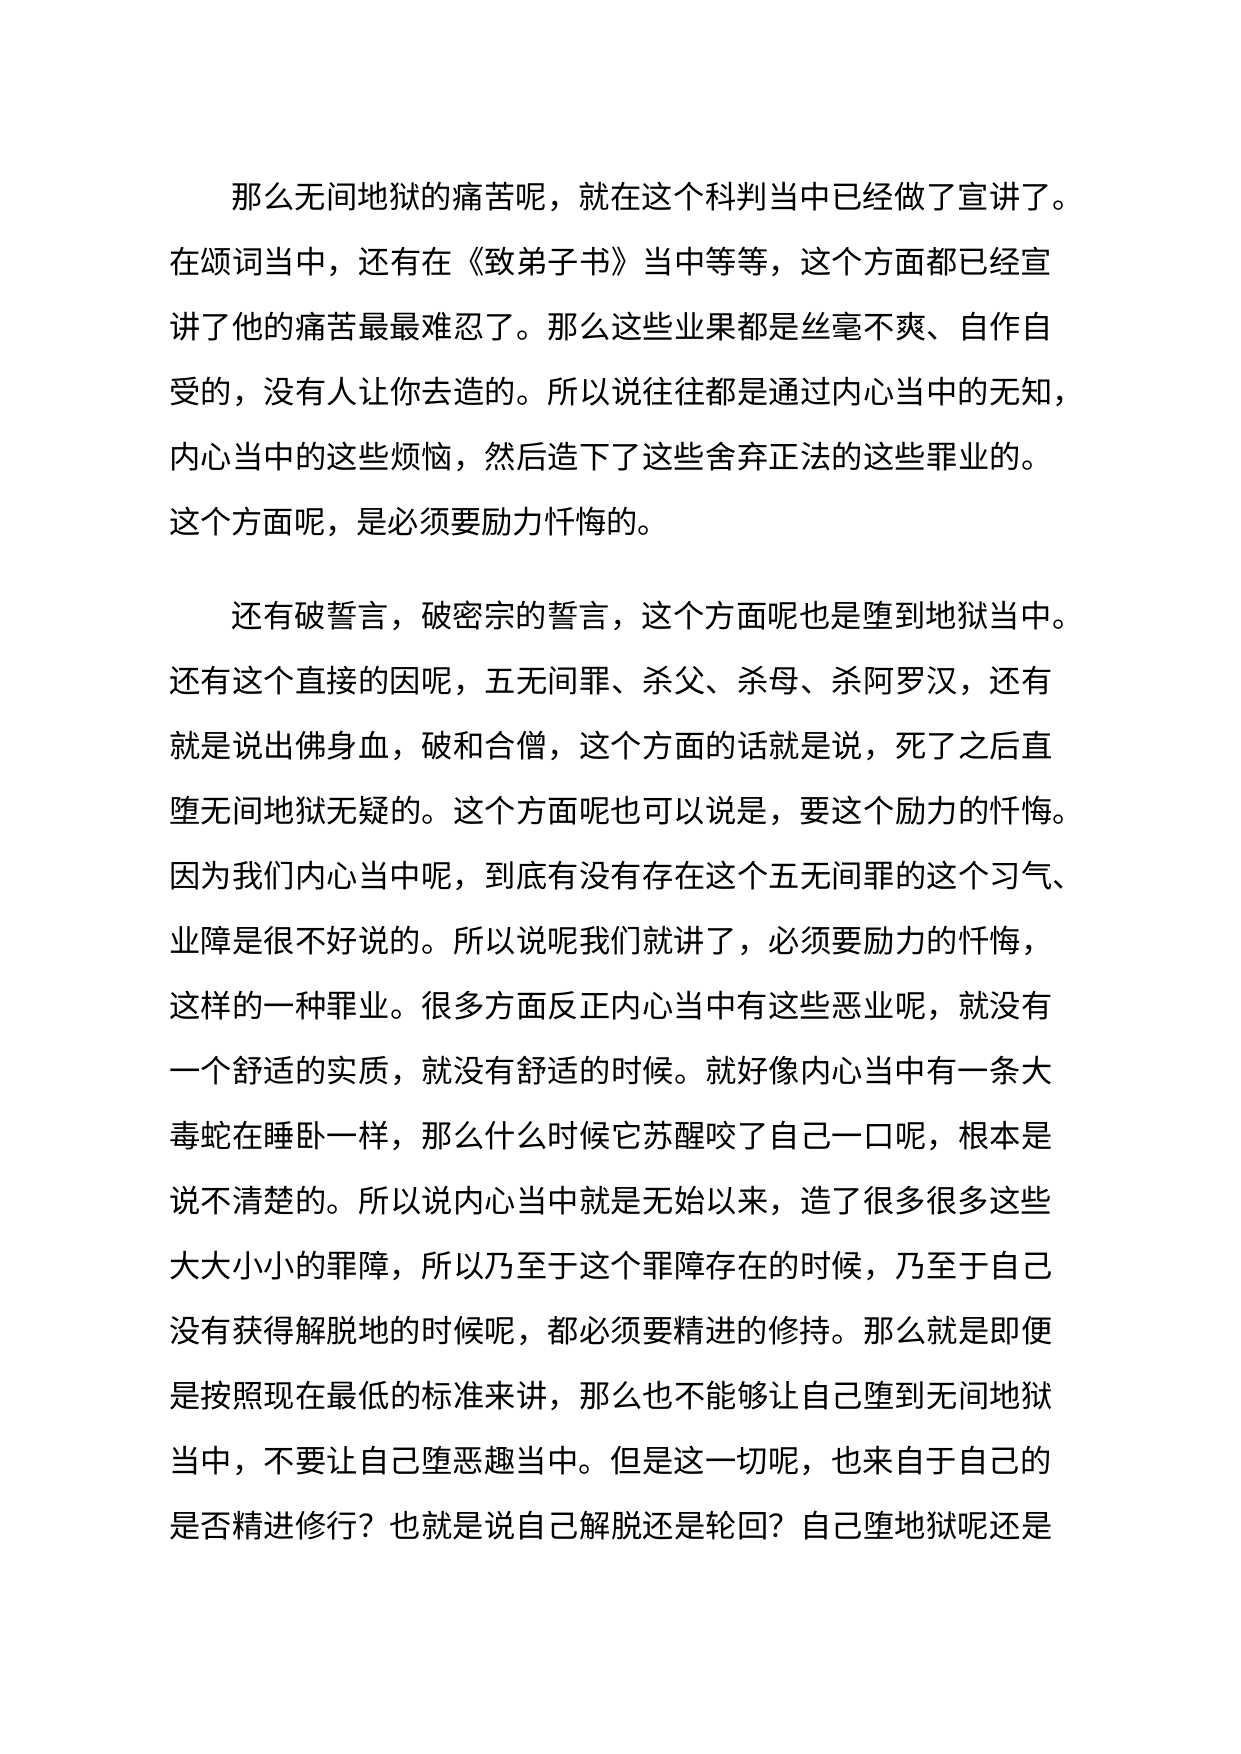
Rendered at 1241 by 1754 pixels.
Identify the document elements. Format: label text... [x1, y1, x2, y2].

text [169, 581, 1053, 1556]
text 那么无间地狱的痛苦呢，就在这个科判当中已经做了宣讲了。在颂词当中，还有在《致弟子书》当中等等，这个方面都已经宣讲了他的痛苦最最难忍了。那么这些业果都是丝毫不爽、自作自受的，没有人让你去造的。所以说往往都是通过内心当中的无知，内心当中的这些烦恼，然后造下了这些舍弃正法的这些罪业的。这个方面呢，是必须要励力忏悔的。 [169, 162, 1053, 552]
